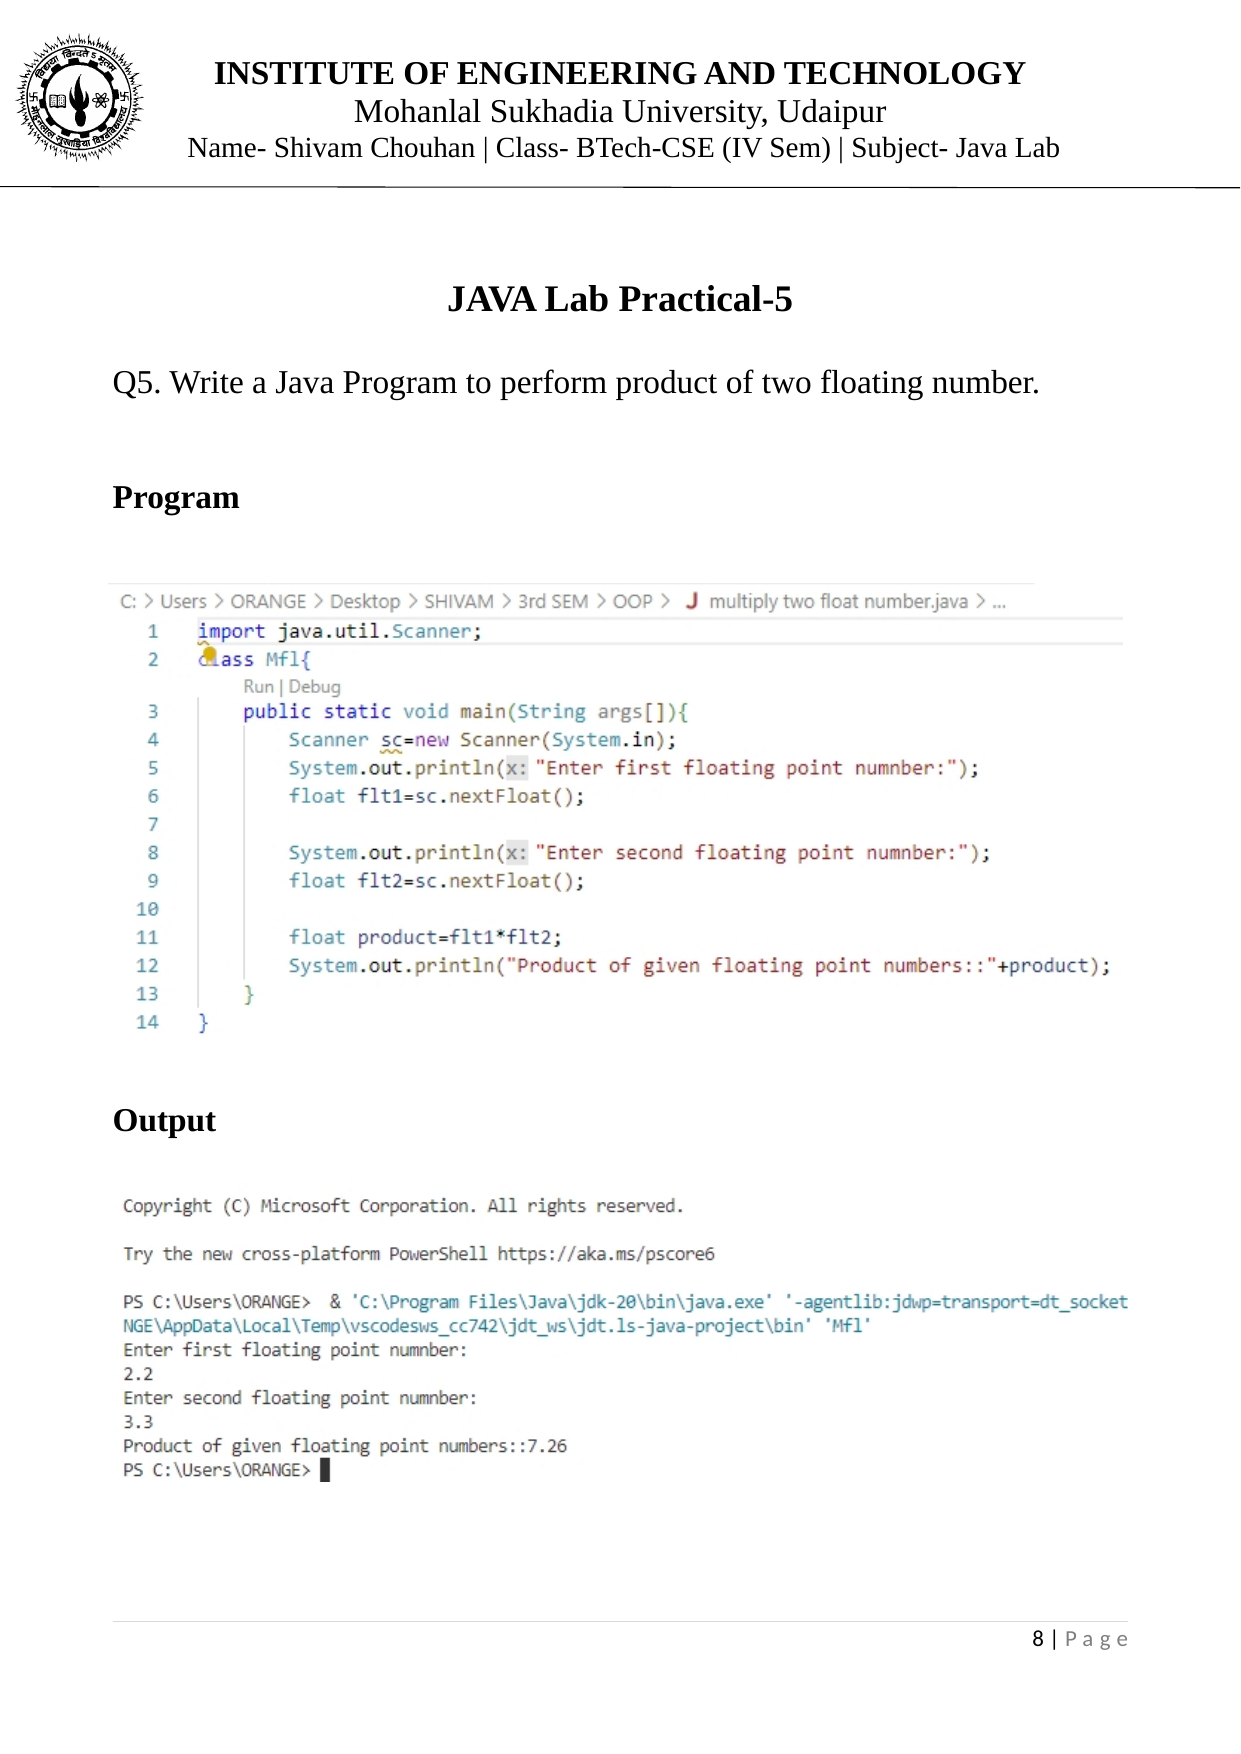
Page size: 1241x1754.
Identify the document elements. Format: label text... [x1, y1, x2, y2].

picture [107, 583, 1123, 1063]
picture [112, 1177, 1128, 1482]
text Q5. Write a Java Program to perform product of two floating number. [112, 362, 1128, 401]
text JAVA Lab Practical-5 [112, 276, 1128, 319]
text Output [112, 1101, 1128, 1139]
text Program [112, 477, 1128, 516]
